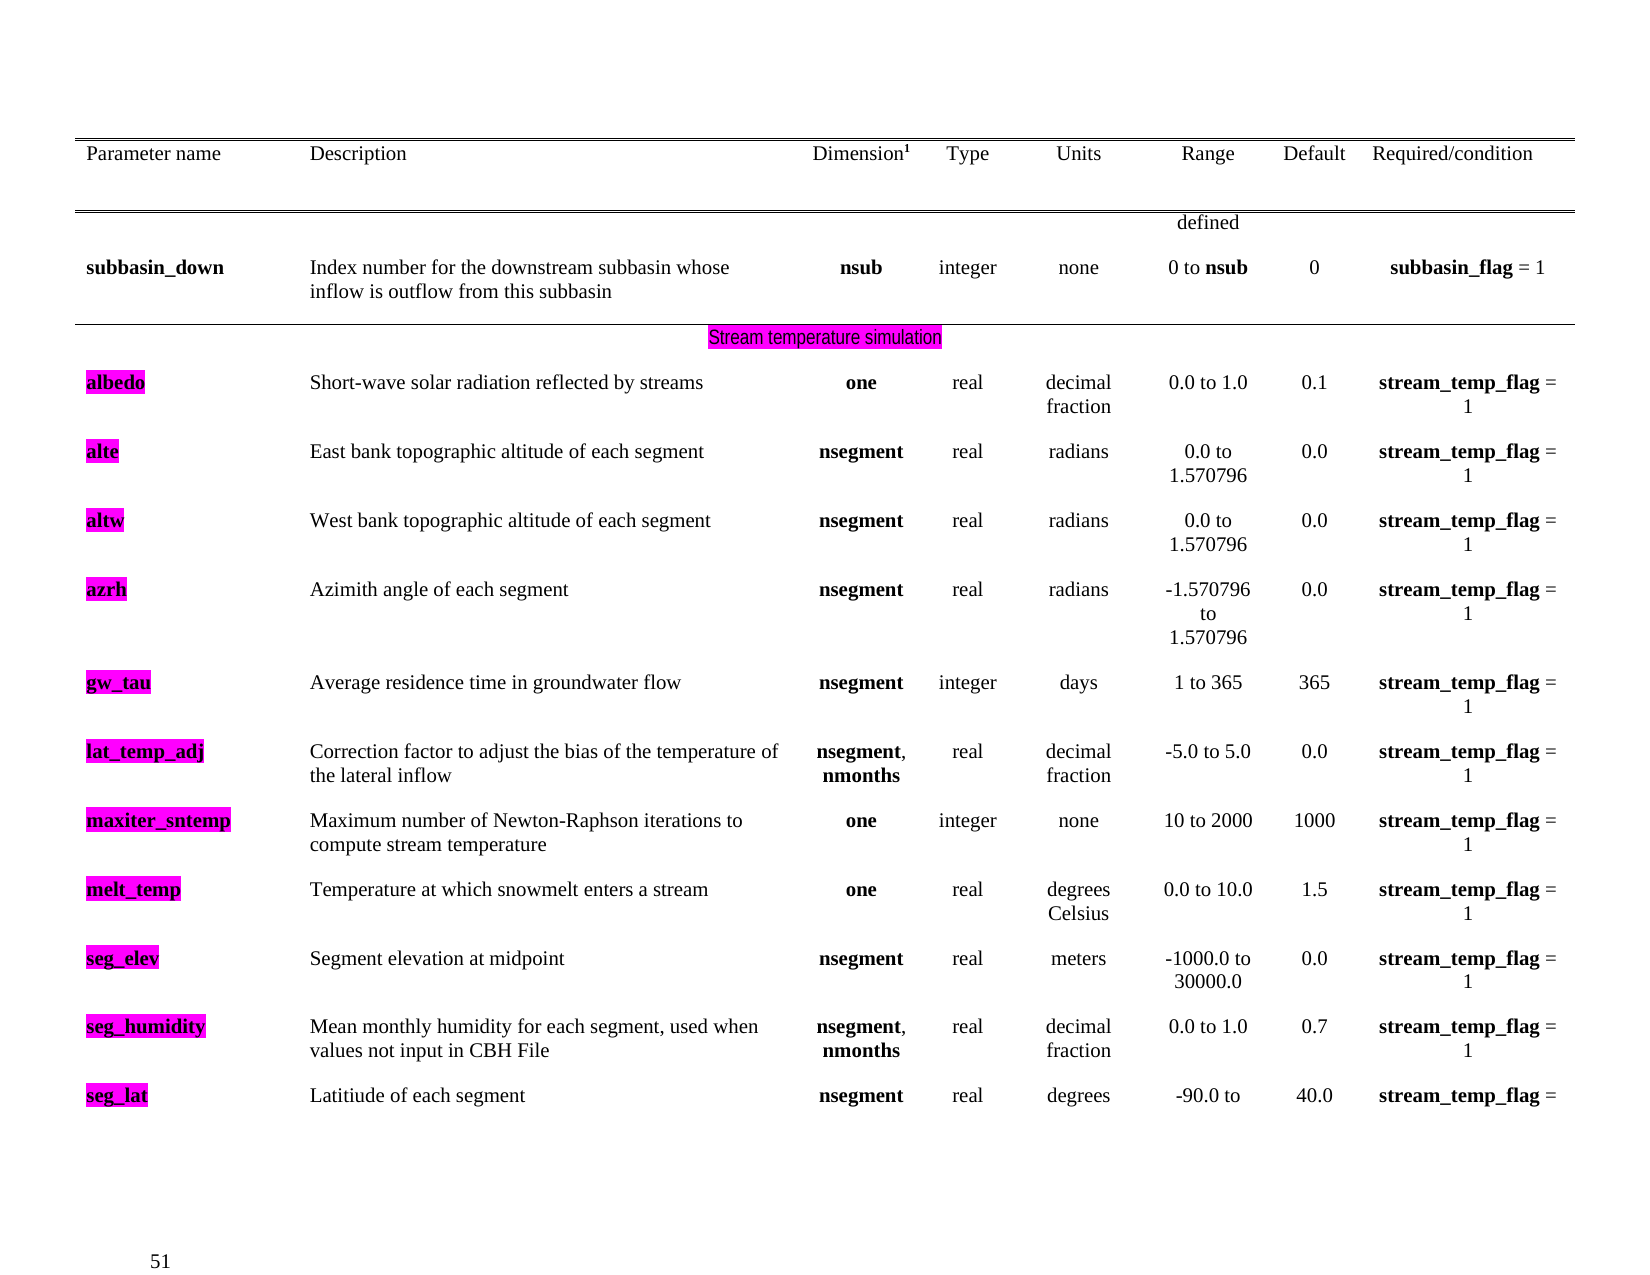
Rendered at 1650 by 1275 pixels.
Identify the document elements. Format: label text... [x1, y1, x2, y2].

table_header Default [1268, 141, 1361, 210]
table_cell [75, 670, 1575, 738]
table_header Required/condition [1361, 141, 1575, 210]
table_header Range [1148, 141, 1268, 210]
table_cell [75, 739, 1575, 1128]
table_header Parameter name [75, 141, 298, 210]
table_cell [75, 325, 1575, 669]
table_header Dimension1 [796, 141, 926, 210]
table_header Type [926, 141, 1009, 210]
table_header Units [1009, 141, 1148, 210]
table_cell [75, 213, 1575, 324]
table_header Description [298, 141, 796, 210]
